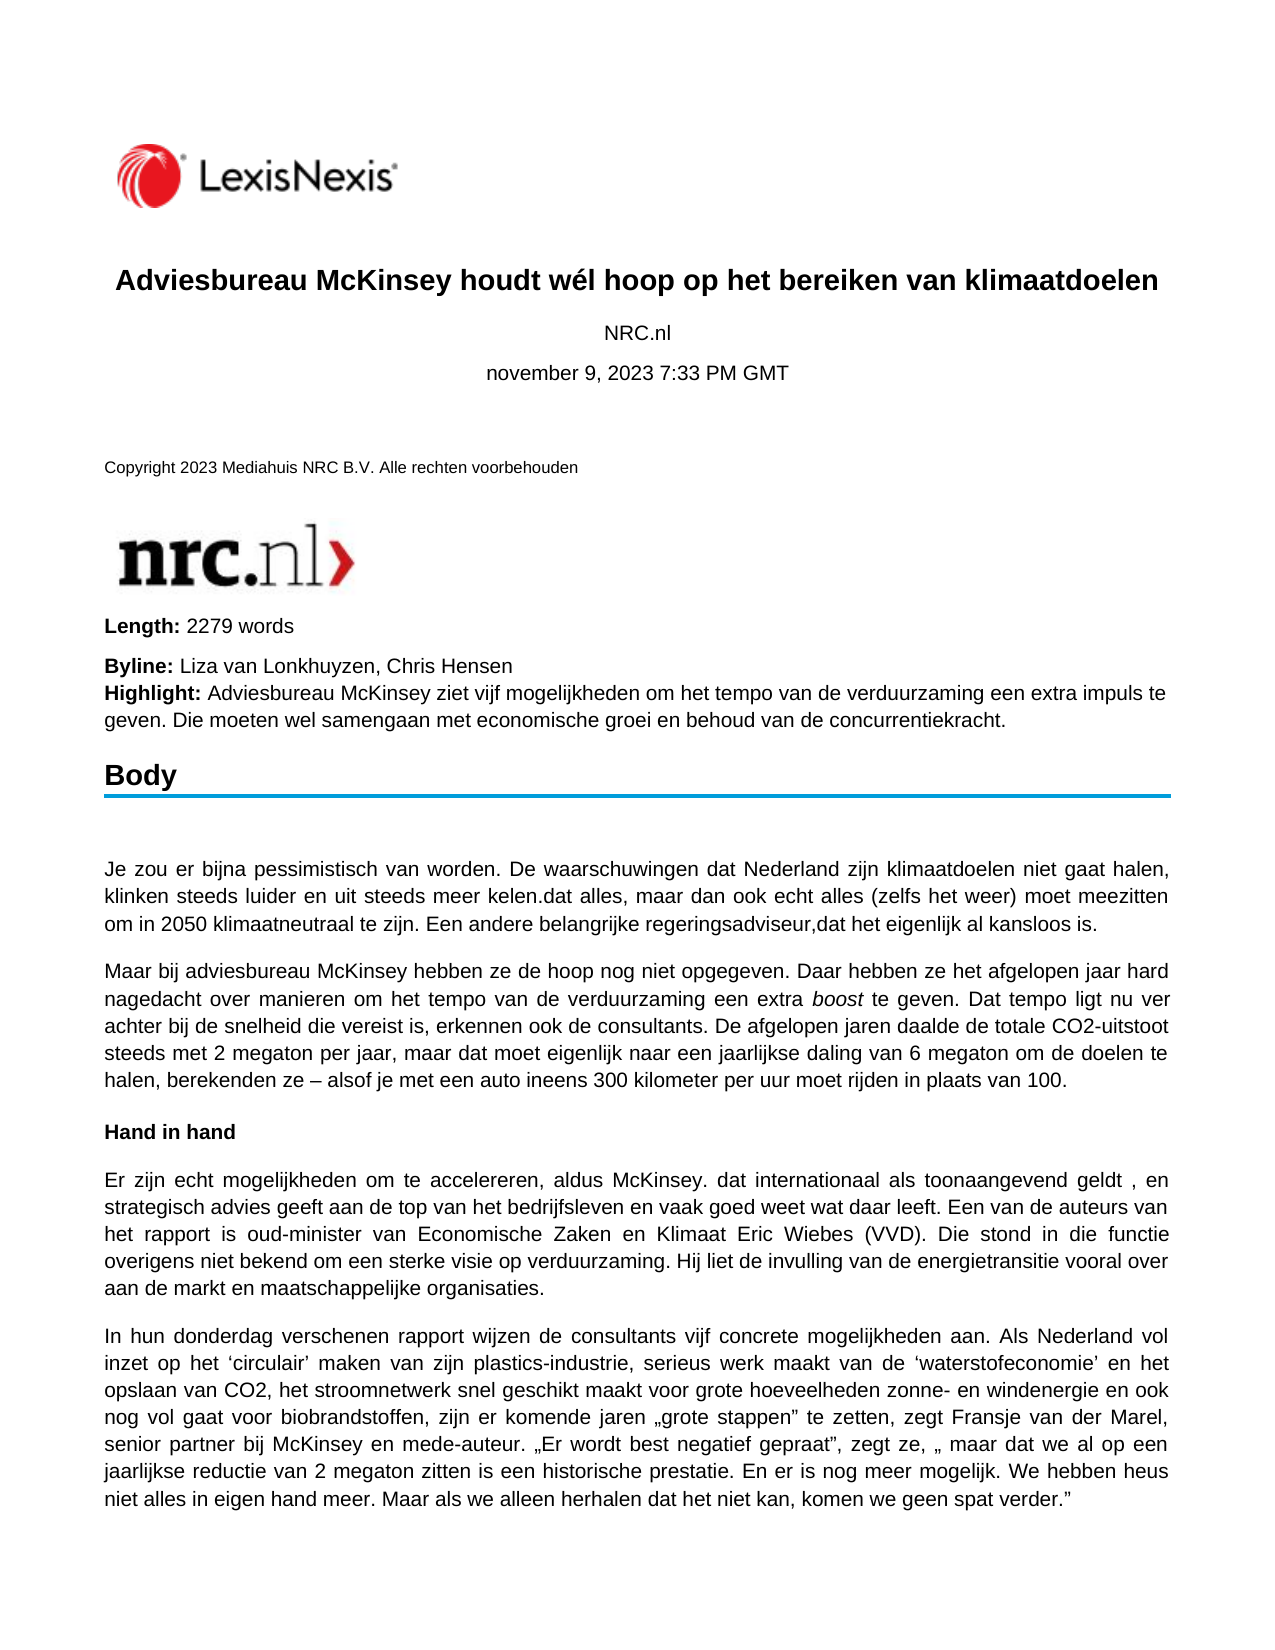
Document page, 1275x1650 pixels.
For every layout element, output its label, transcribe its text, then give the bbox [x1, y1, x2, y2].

picture [104, 144, 412, 208]
text NRC.nl [104, 318, 1171, 345]
text Hand in hand [104, 1117, 1171, 1144]
text Body [104, 757, 1171, 792]
text Byline: Liza van Lonkhuyzen, Chris Hensen [104, 650, 1171, 677]
text Er zijn echt mogelijkheden om te accelereren, aldus McKinsey. dat internationaal als toonaangevend geldt , en strategisch advies geeft aan de top van het bedrijfsleven en vaak goed weet wat daar leeft. Een van de auteurs van het rapport is oud-minister van Economische Zaken en Klimaat Eric Wiebes (VVD). Die stond in die functie overigens niet bekend om een sterke visie op verduurzaming. Hij liet de invulling van de energietransitie vooral over aan de markt en maatschappelijke organisaties. [104, 1164, 1171, 1300]
text Copyright 2023 Mediahuis NRC B.V. Alle rechten voorbehouden [104, 426, 1171, 477]
text In hun donderdag verschenen rapport wijzen de consultants vijf concrete mogelijkheden aan. Als Nederland vol inzet op het ‘circulair’ maken van zijn plastics-industrie, serieus werk maakt van de ‘waterstofeconomie’ en het opslaan van CO2, het stroomnetwerk snel geschikt maakt voor grote hoeveelheden zonne- en windenergie en ook nog vol gaat voor biobrandstoffen, zijn er komende jaren „grote stappen” te zetten, zegt Fransje van der Marel, senior partner bij McKinsey en mede-auteur. „Er wordt best negatief gepraat”, zegt ze, „ maar dat we al op een jaarlijkse reductie van 2 megaton zitten is een historische prestatie. En er is nog meer mogelijk. We hebben heus niet alles in eigen hand meer. Maar als we alleen herhalen dat het niet kan, komen we geen spat verder.” [104, 1321, 1171, 1510]
text Je zou er bijna pessimistisch van worden. De waarschuwingen dat Nederland zijn klimaatdoelen niet gaat halen, klinken steeds luider en uit steeds meer kelen.dat alles, maar dan ook echt alles (zelfs het weer) moet meezitten om in 2050 klimaatneutraal te zijn. Een andere belangrijke regeringsadviseur,dat het eigenlijk al kansloos is. [104, 854, 1171, 935]
picture [104, 518, 364, 599]
text Maar bij adviesbureau McKinsey hebben ze de hoop nog niet opgegeven. Daar hebben ze het afgelopen jaar hard nagedacht over manieren om het tempo van de verduurzaming een extra boost te geven. Dat tempo ligt nu ver achter bij de snelheid die vereist is, erkennen ook de consultants. De afgelopen jaren daalde de totale CO2-uitstoot steeds met 2 megaton per jaar, maar dat moet eigenlijk naar een jaarlijkse daling van 6 megaton om de doelen te halen, berekenden ze – alsof je met een auto ineens 300 kilometer per uur moet rijden in plaats van 100. [104, 956, 1171, 1092]
text november 9, 2023 7:33 PM GMT [104, 357, 1171, 384]
text Length: 2279 words [104, 611, 1171, 638]
text Highlight: Adviesbureau McKinsey ziet vijf mogelijkheden om het tempo van de verduurzaming een extra impuls te geven. Die moeten wel samengaan met economische groei en behoud van de concurrentiekracht. [104, 677, 1171, 732]
subtitle Adviesbureau McKinsey houdt wél hoop op het bereiken van klimaatdoelen [104, 261, 1171, 297]
